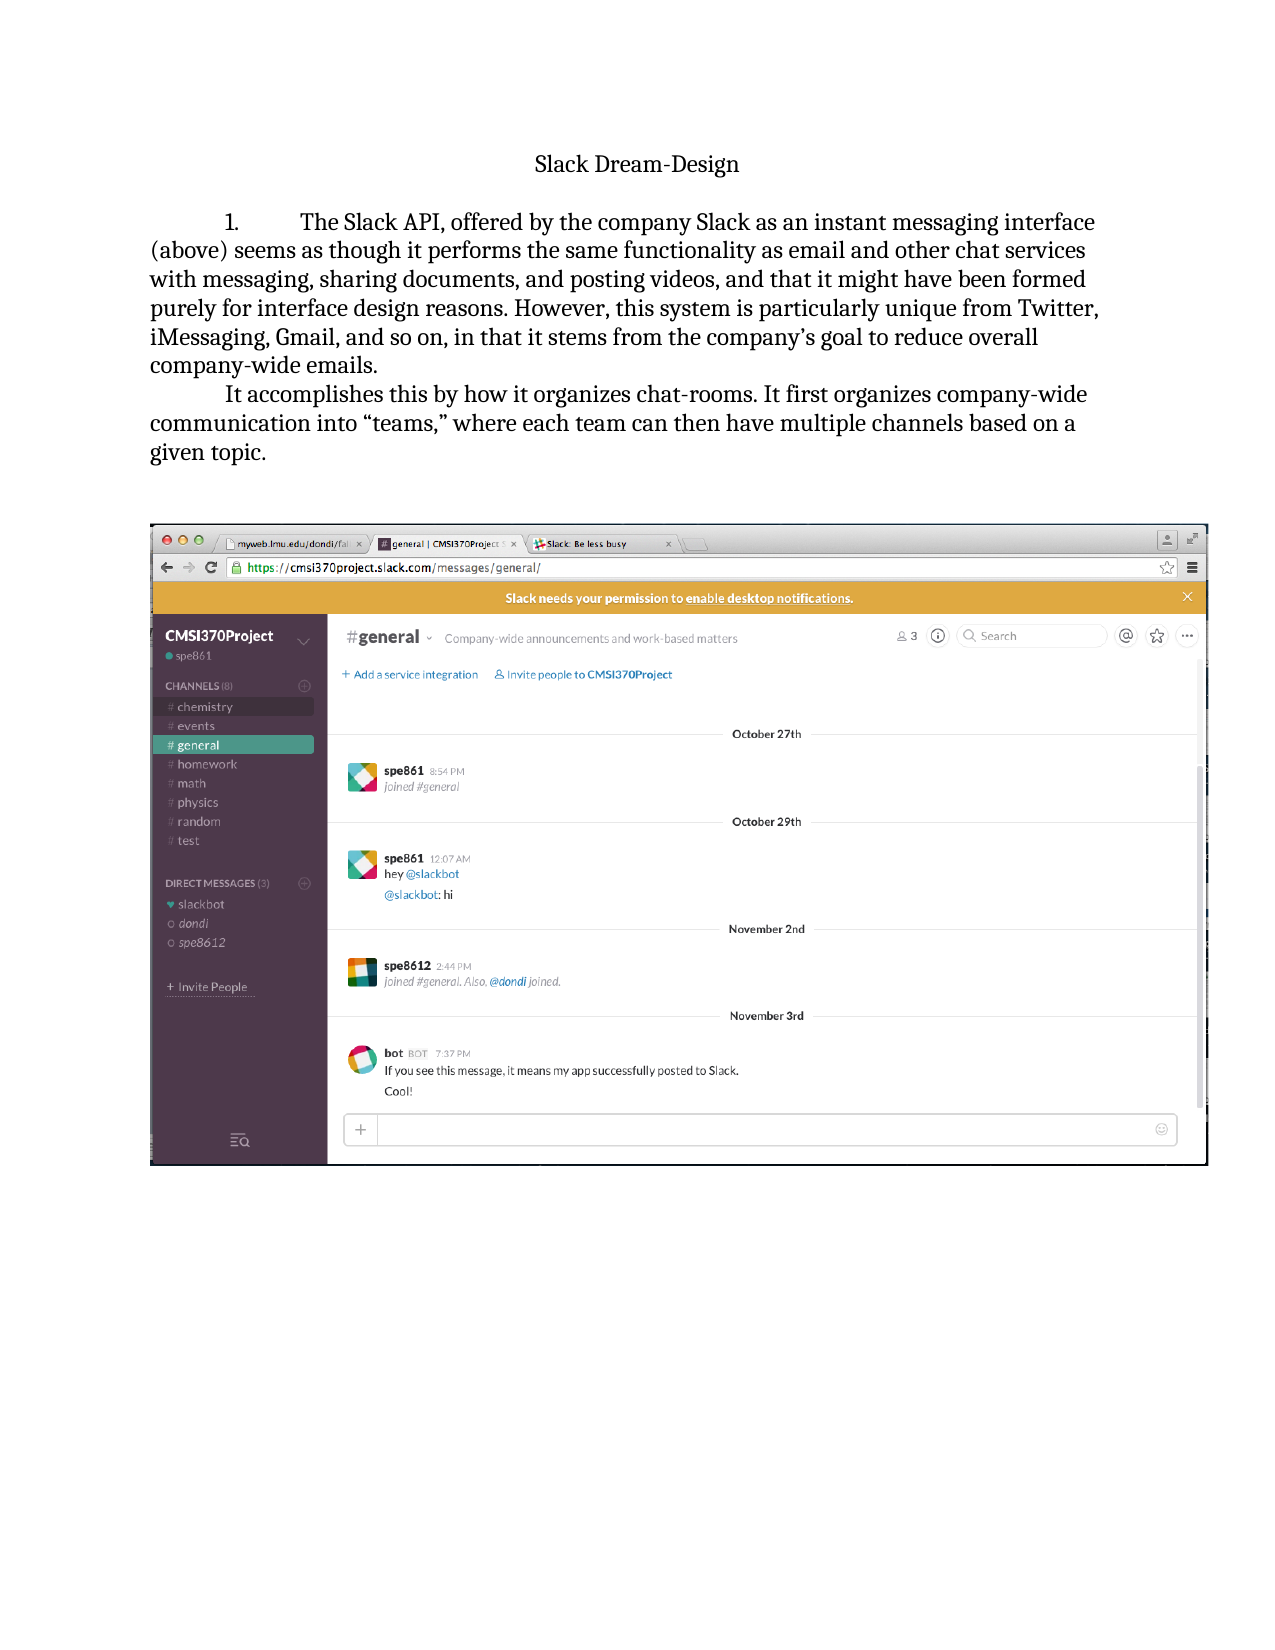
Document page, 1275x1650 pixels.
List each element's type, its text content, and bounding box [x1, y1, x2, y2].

text Slack Dream-Design [150, 150, 1125, 179]
text It accomplishes this by how it organizes chat-rooms. It first organizes company-wide communication into “teams,” where each team can then have multiple channels based on a given topic. [150, 380, 1125, 466]
text 1. The Slack API, offered by the company Slack as an instant messaging interface (above) seems as though it performs the same functionality as email and other chat services with messaging, sharing documents, and posting videos, and that it might have been formed purely for interface design reasons. However, this system is particularly unique from Twitter, iMessaging, Gmail, and so on, in that it stems from the company’s goal to reduce overall company-wide emails. [150, 207, 1125, 380]
picture [150, 523, 1209, 1166]
